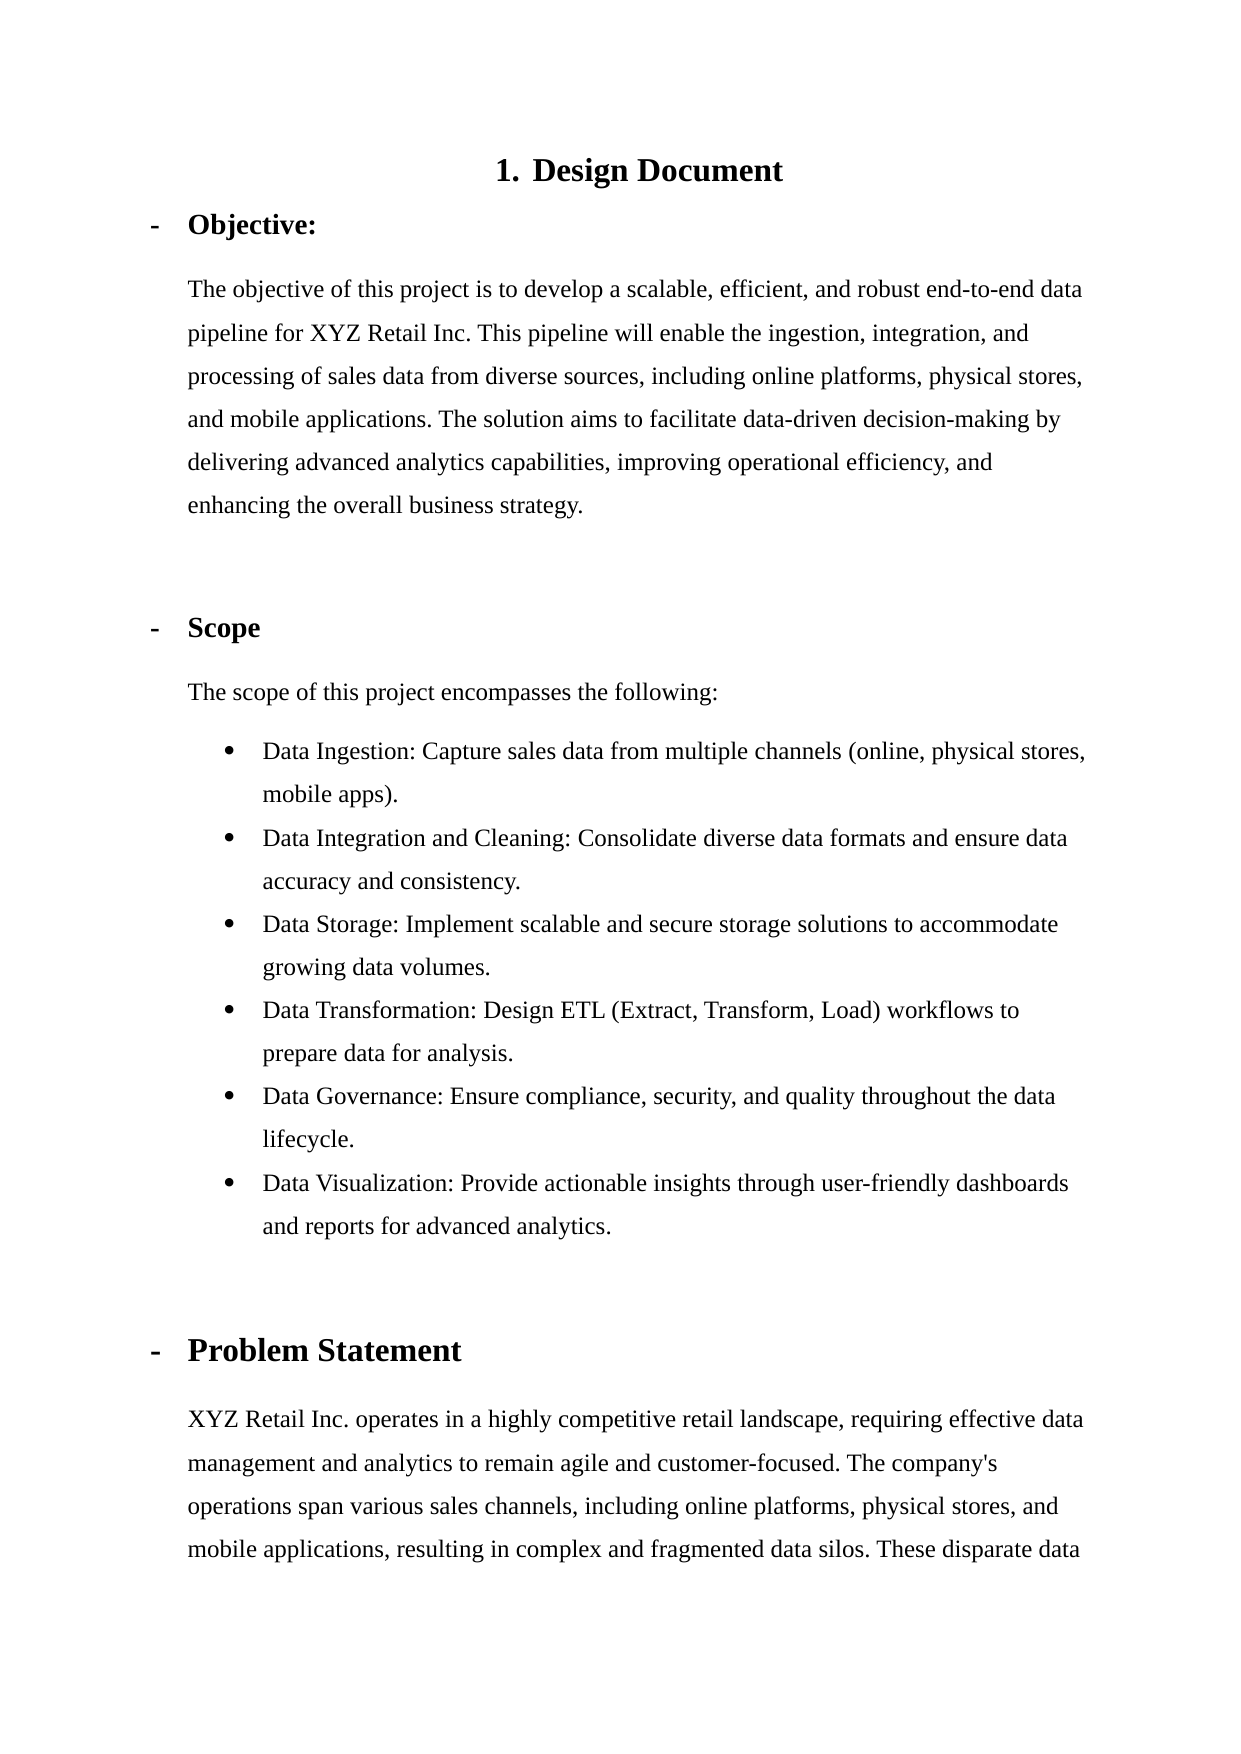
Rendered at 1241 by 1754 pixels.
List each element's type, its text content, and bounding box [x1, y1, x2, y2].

list Objective: [150, 207, 1090, 241]
list Design Document [187, 150, 1090, 188]
list Data Transformation: Design ETL (Extract, Transform, Load) workflows to prepare data for analysis. [225, 995, 1090, 1067]
list Data Visualization: Provide actionable insights through user-friendly dashboards and reports for advanced analytics. [225, 1168, 1090, 1239]
list Data Ingestion: Capture sales data from multiple channels (online, physical stores, mobile apps). [225, 736, 1090, 808]
list Data Integration and Cleaning: Consolidate diverse data formats and ensure data accuracy and consistency. [225, 823, 1090, 894]
list Data Governance: Ensure compliance, security, and quality throughout the data lifecycle. [225, 1081, 1090, 1153]
text The scope of this project encompasses the following: [187, 677, 1090, 705]
list Data Storage: Implement scalable and secure storage solutions to accommodate growing data volumes. [225, 909, 1090, 981]
list Scope [150, 610, 1090, 643]
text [187, 1404, 1090, 1563]
list Problem Statement [150, 1330, 1090, 1369]
text The objective of this project is to develop a scalable, efficient, and robust end-to-end data pipeline for XYZ Retail Inc. This pipeline will enable the ingestion, integration, and processing of sales data from diverse sources, including online platforms, physical stores, and mobile applications. The solution aims to facilitate data-driven decision-making by delivering advanced analytics capabilities, improving operational efficiency, and enhancing the overall business strategy. [187, 274, 1090, 519]
